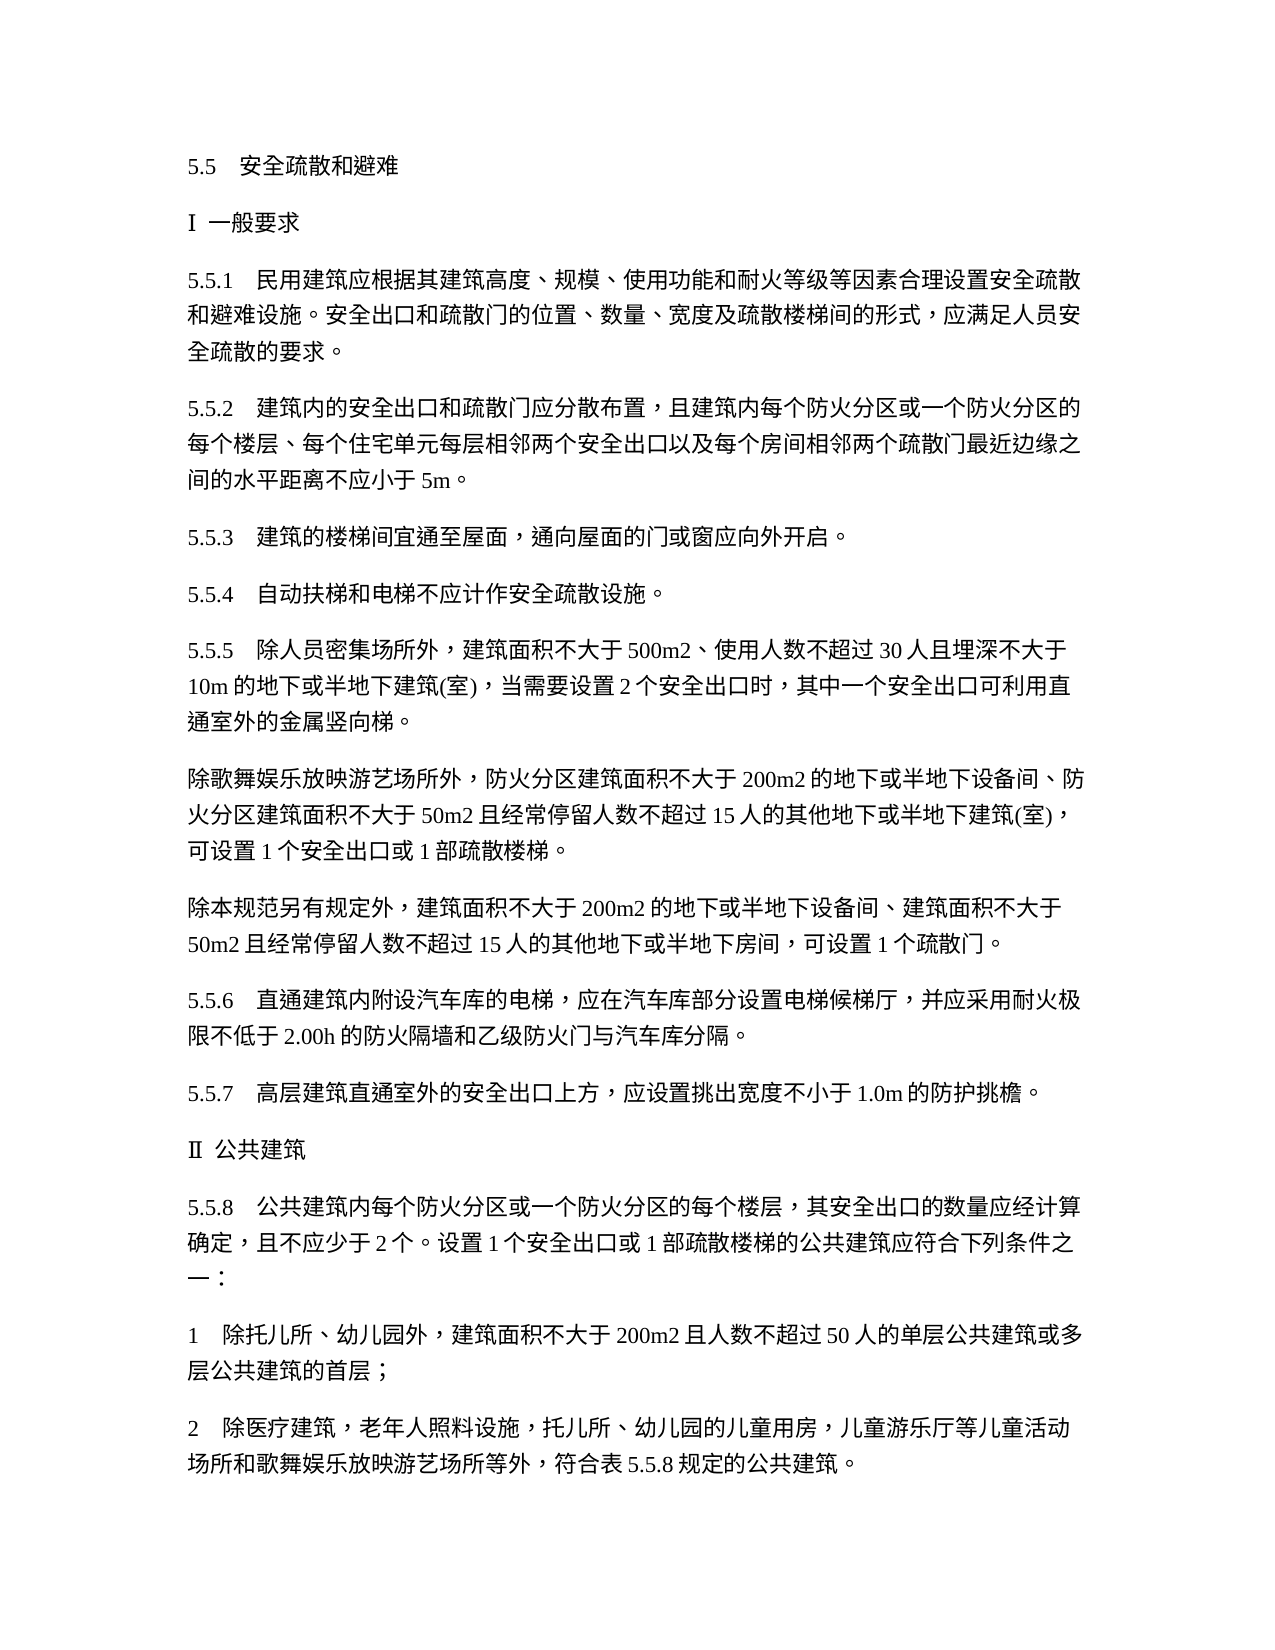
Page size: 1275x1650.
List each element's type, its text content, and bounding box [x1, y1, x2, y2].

text 5.5.7 高层建筑直通室外的安全出口上方，应设置挑出宽度不小于1.0m的防护挑檐。 [187, 1077, 1087, 1108]
text 5.5.2 建筑内的安全出口和疏散门应分散布置，且建筑内每个防火分区或一个防火分区的每个楼层、每个住宅单元每层相邻两个安全出口以及每个房间相邻两个疏散门最近边缘之间的水平距离不应小于5m。 [187, 392, 1087, 495]
text 5.5.3 建筑的楼梯间宜通至屋面，通向屋面的门或窗应向外开启。 [187, 521, 1087, 552]
text 5.5.4 自动扶梯和电梯不应计作安全疏散设施。 [187, 578, 1087, 609]
text 1 除托儿所、幼儿园外，建筑面积不大于200m2且人数不超过50人的单层公共建筑或多层公共建筑的首层； [187, 1319, 1087, 1386]
text 除本规范另有规定外，建筑面积不大于200m2的地下或半地下设备间、建筑面积不大于50m2且经常停留人数不超过15人的其他地下或半地下房间，可设置1个疏散门。 [187, 892, 1087, 959]
text 除歌舞娱乐放映游艺场所外，防火分区建筑面积不大于200m2的地下或半地下设备间、防火分区建筑面积不大于50m2且经常停留人数不超过15人的其他地下或半地下建筑(室)，可设置1个安全出口或1部疏散楼梯。 [187, 763, 1087, 866]
text 2 除医疗建筑，老年人照料设施，托儿所、幼儿园的儿童用房，儿童游乐厅等儿童活动场所和歌舞娱乐放映游艺场所等外，符合表5.5.8规定的公共建筑。 [187, 1412, 1087, 1479]
text 5.5.5 除人员密集场所外，建筑面积不大于500m2、使用人数不超过30人且埋深不大于10m的地下或半地下建筑(室)，当需要设置2个安全出口时，其中一个安全出口可利用直通室外的金属竖向梯。 [187, 634, 1087, 737]
text 5.5.8 公共建筑内每个防火分区或一个防火分区的每个楼层，其安全出口的数量应经计算确定，且不应少于2个。设置1个安全出口或1部疏散楼梯的公共建筑应符合下列条件之一： [187, 1191, 1087, 1294]
text Ⅱ 公共建筑 [187, 1134, 1087, 1165]
text 5.5.6 直通建筑内附设汽车库的电梯，应在汽车库部分设置电梯候梯厅，并应采用耐火极限不低于2.00h的防火隔墙和乙级防火门与汽车库分隔。 [187, 984, 1087, 1052]
text 5.5 安全疏散和避难 [187, 150, 1087, 181]
text 5.5.1 民用建筑应根据其建筑高度、规模、使用功能和耐火等级等因素合理设置安全疏散和避难设施。安全出口和疏散门的位置、数量、宽度及疏散楼梯间的形式，应满足人员安全疏散的要求。 [187, 263, 1087, 367]
text Ⅰ 一般要求 [187, 207, 1087, 238]
